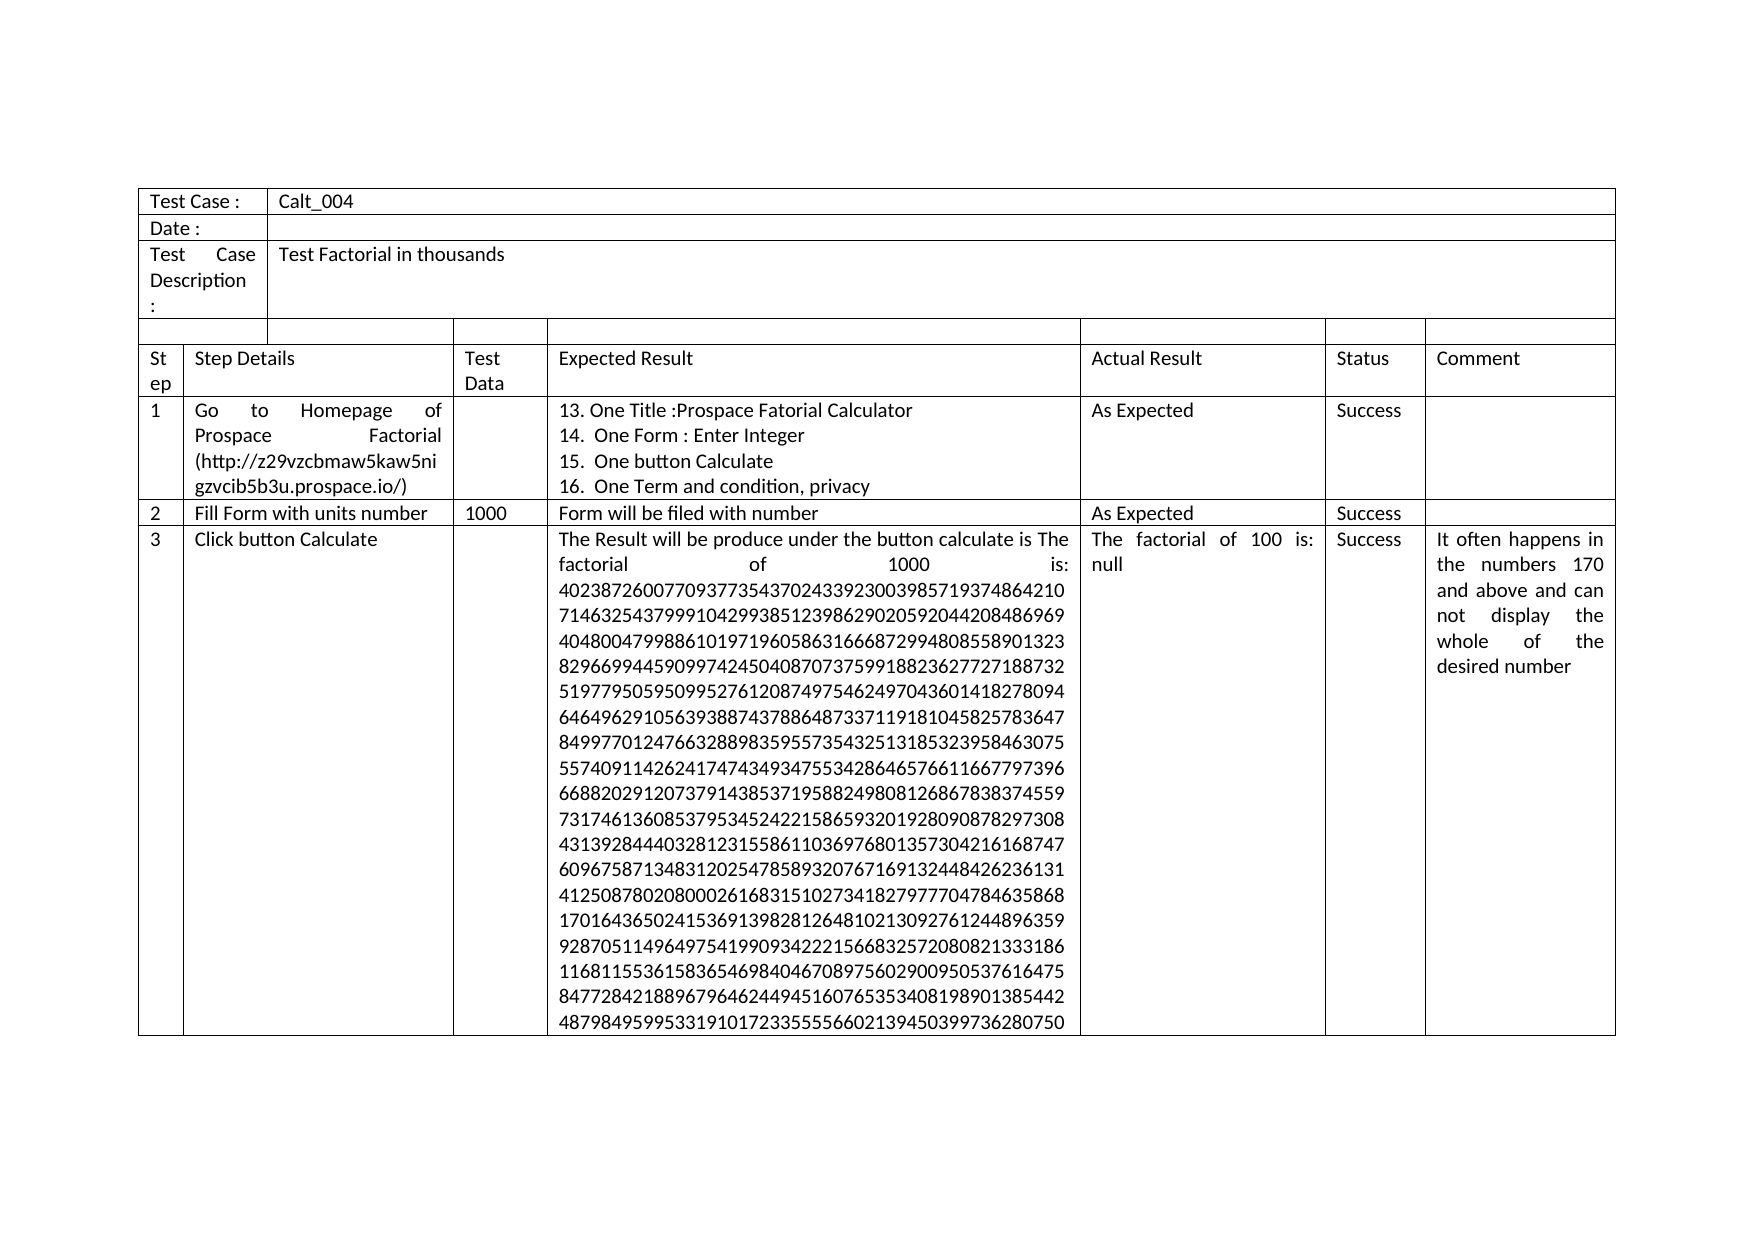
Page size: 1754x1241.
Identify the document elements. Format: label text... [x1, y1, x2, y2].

table_header Test Case : [139, 189, 267, 214]
table_header Calt_004 [268, 189, 1615, 214]
table_cell Step Details [184, 345, 453, 396]
table_cell 1000 [454, 500, 547, 525]
table_cell Form will be filed with number [548, 500, 1080, 525]
table_cell 3 [139, 526, 183, 1034]
table_cell Actual Result [1081, 345, 1325, 396]
table_cell [1426, 319, 1615, 344]
table_cell 2 [139, 500, 183, 525]
table_cell Fill Form with units number [184, 500, 453, 525]
table_cell 1 [139, 397, 183, 499]
table_cell Date : [139, 215, 267, 240]
table_cell As Expected [1081, 500, 1325, 525]
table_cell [548, 526, 1080, 1034]
table_cell [268, 319, 453, 344]
table_cell Success [1326, 500, 1425, 525]
table_cell [454, 526, 547, 1034]
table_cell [184, 526, 453, 1034]
table_cell Test Case Description : [139, 241, 267, 318]
table_cell [1426, 500, 1615, 525]
table_cell Success [1326, 397, 1425, 499]
table_cell [454, 319, 547, 344]
table_cell As Expected [1081, 397, 1325, 499]
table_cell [1081, 526, 1325, 1034]
table_cell Comment [1426, 345, 1615, 396]
table_cell Status [1326, 345, 1425, 396]
table_cell One Title :Prospace Fatorial Calculator One Form : Enter Integer One button Calculate One Term and condition, privacy [548, 397, 1080, 499]
table_cell [268, 215, 1615, 240]
table_cell [454, 397, 547, 499]
table_cell Success [1326, 526, 1425, 1034]
table_cell [1081, 319, 1325, 344]
table_cell [1426, 397, 1615, 499]
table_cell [1426, 526, 1615, 1034]
table_cell Go to Homepage of Prospace Factorial (http://z29vzcbmaw5kaw5nigzvcib5b3u.prospace.io/) [184, 397, 453, 499]
table_cell [1326, 319, 1425, 344]
table_cell [548, 319, 1080, 344]
table_cell Step [139, 345, 183, 396]
table_cell Expected Result [548, 345, 1080, 396]
table_cell Test Data [454, 345, 547, 396]
table_cell [139, 319, 267, 344]
table_cell Test Factorial in thousands [268, 241, 1615, 318]
